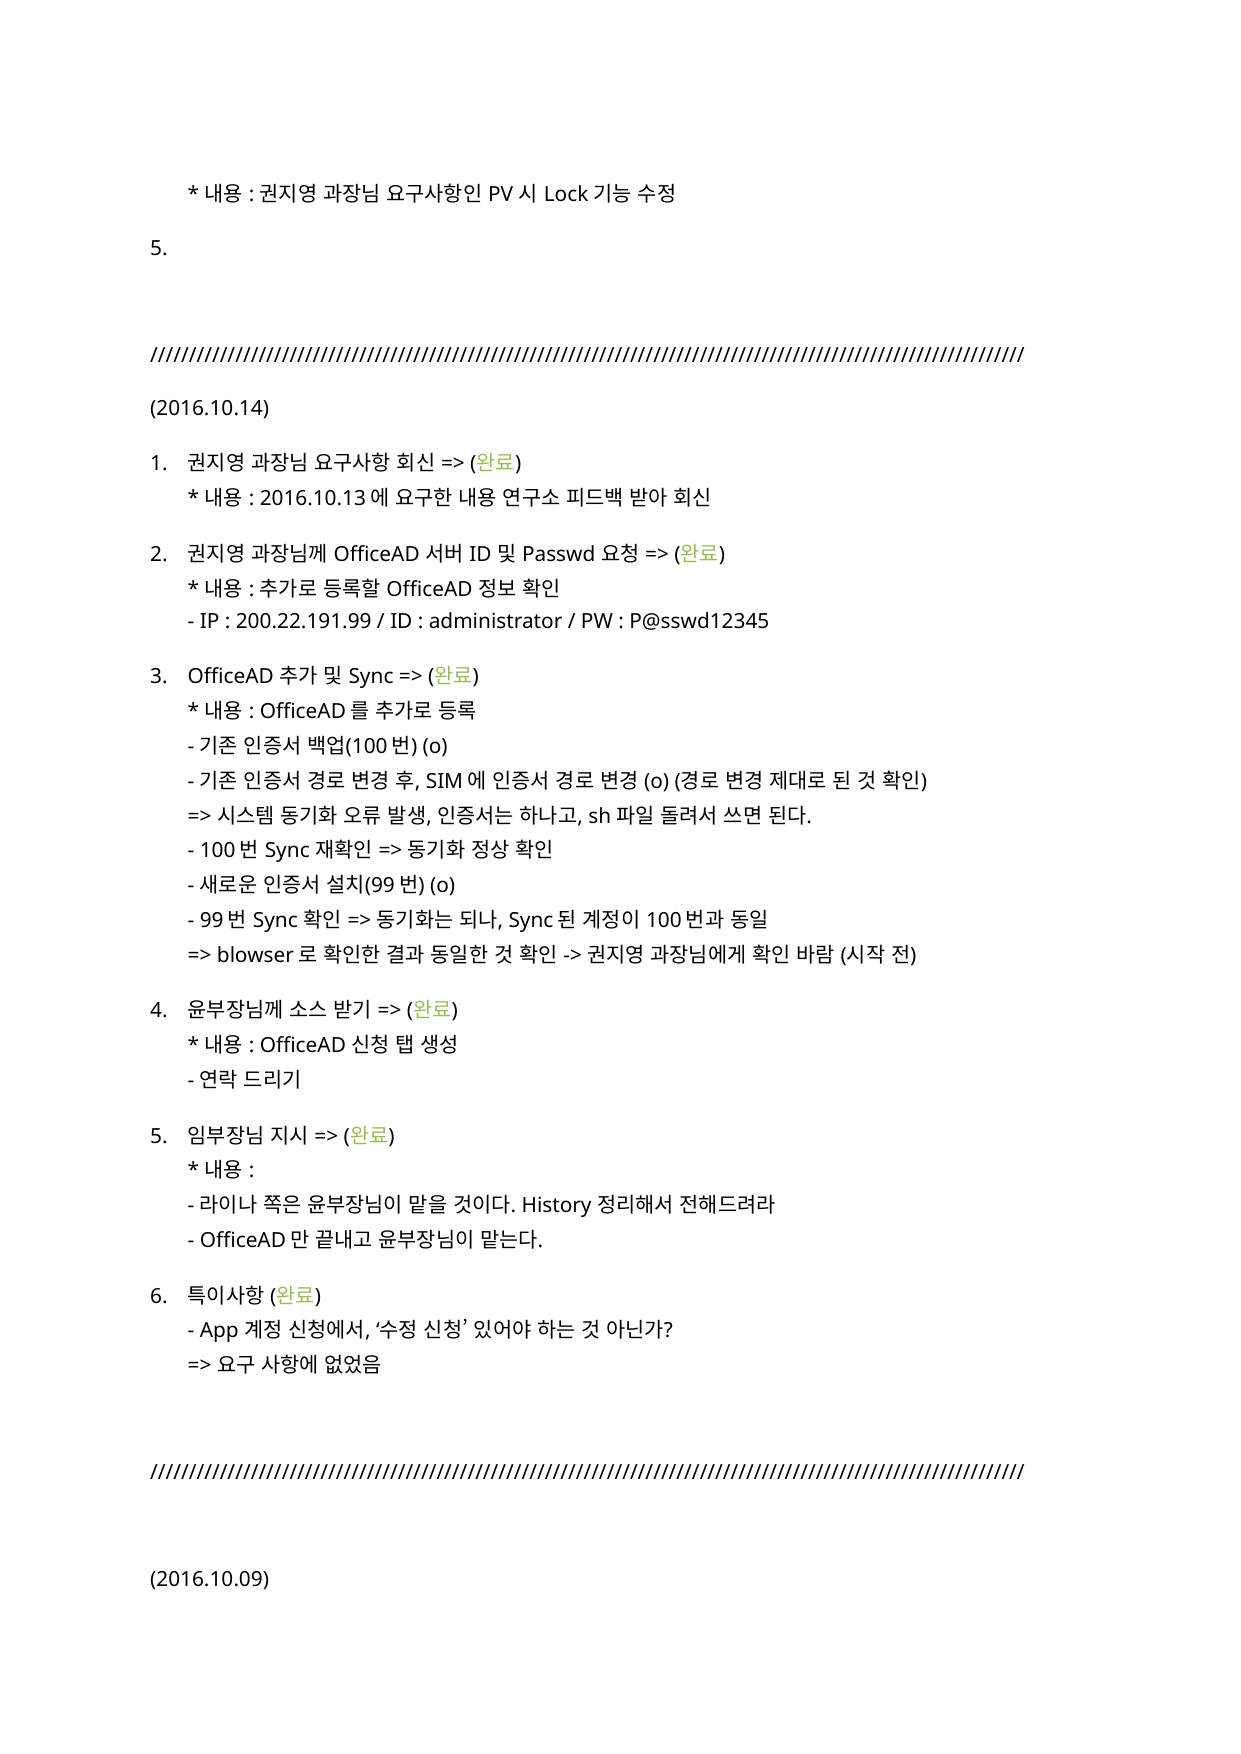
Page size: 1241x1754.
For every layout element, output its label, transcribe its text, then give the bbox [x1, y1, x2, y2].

text (2016.10.09) [150, 1564, 1090, 1593]
text ///////////////////////////////////////////////////////////////////////////////////////////////////////////////// [150, 340, 1090, 368]
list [150, 177, 1090, 207]
list 권지영 과장님 요구사항 회신 => (완료) * 내용 : 2016.10.13에 요구한 내용 연구소 피드백 받아 회신 [150, 447, 1090, 512]
list 권지영 과장님께 OfficeAD 서버 ID 및 Passwd 요청 => (완료) * 내용 : 추가로 등록할 OfficeAD 정보 확인 - IP : 200.22.191.99 / ID : administrator / PW : P@sswd12345 [150, 537, 1090, 635]
text (2016.10.14) [150, 393, 1090, 422]
list 윤부장님께 소스 받기 => (완료) * 내용 : OfficeAD 신청 탭 생성 - 연락 드리기 [150, 994, 1090, 1093]
list OfficeAD 추가 및 Sync => (완료) * 내용 : OfficeAD를 추가로 등록 - 기존 인증서 백업(100번) (o) - 기존 인증서 경로 변경 후, SIM에 인증서 경로 변경 (o) (경로 변경 제대로 된 것 확인) => 시스템 동기화 오류 발생, 인증서는 하나고, sh 파일 돌려서 쓰면 된다. - 100번 Sync 재확인 => 동기화 정상 확인 - 새로운 인증서 설치(99번) (o) - 99번 Sync 확인 => 동기화는 되나, Sync된 계정이 100번과 동일 => blowser로 확인한 결과 동일한 것 확인 -> 권지영 과장님에게 확인 바람 (시작 전) [150, 660, 1090, 968]
list 임부장님 지시 => (완료) * 내용 : - 라이나 쪽은 윤부장님이 맡을 것이다. History 정리해서 전해드려라 - OfficeAD만 끝내고 윤부장님이 맡는다. [150, 1119, 1090, 1253]
list 특이사항 (완료) - App 계정 신청에서, ‘수정 신청’ 있어야 하는 것 아닌가? => 요구 사항에 없었음 [150, 1279, 1090, 1379]
text ///////////////////////////////////////////////////////////////////////////////////////////////////////////////// [150, 1457, 1090, 1486]
